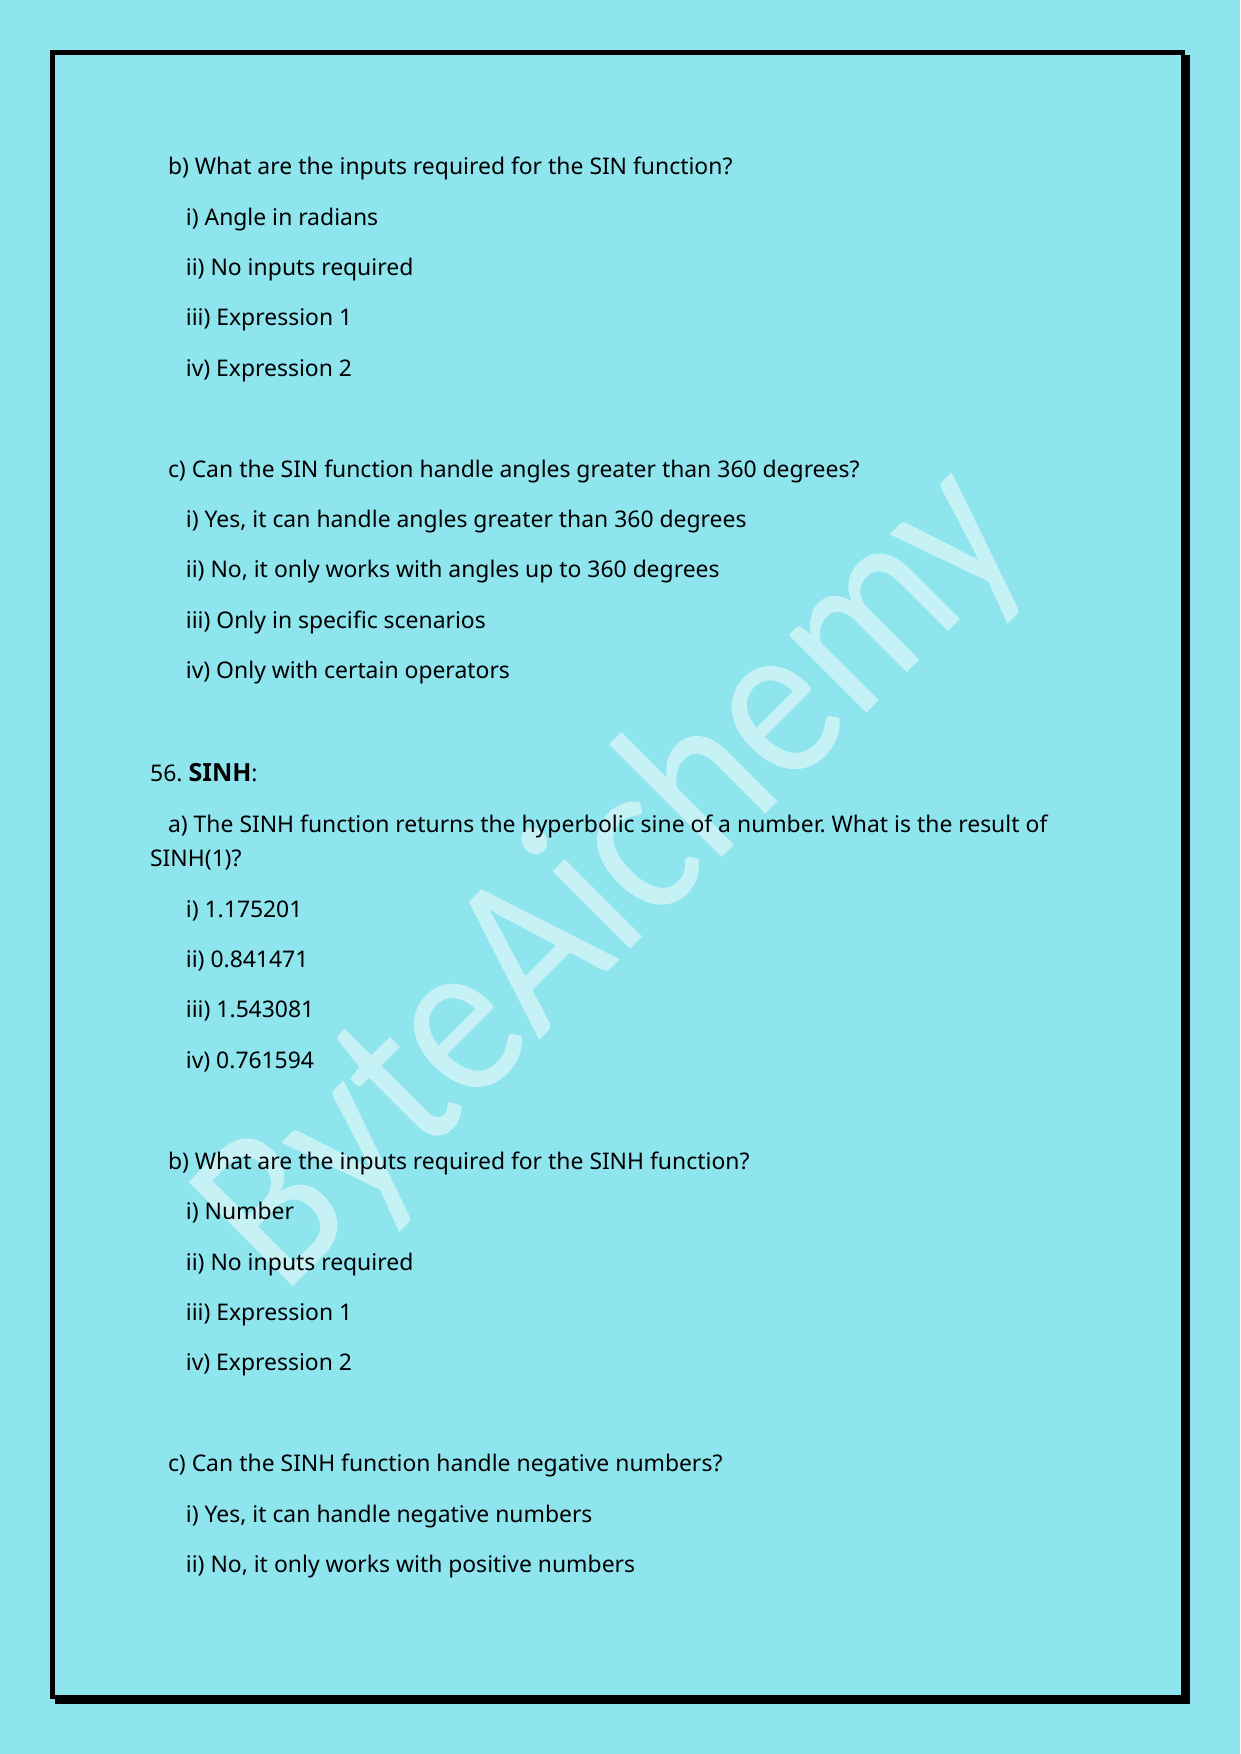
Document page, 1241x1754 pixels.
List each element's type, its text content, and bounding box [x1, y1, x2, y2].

text i) Yes, it can handle angles greater than 360 degrees [150, 503, 1086, 534]
text b) What are the inputs required for the SIN function? [150, 150, 1086, 181]
text iv) Expression 2 [150, 352, 1086, 383]
text iii) Only in specific scenarios [150, 604, 1086, 635]
text i) 1.175201 [150, 893, 1086, 924]
text i) Angle in radians [150, 200, 1086, 232]
text 56. SINH: [150, 755, 1086, 789]
text i) Number [150, 1195, 1086, 1226]
text iv) Expression 2 [150, 1346, 1086, 1378]
text i) Yes, it can handle negative numbers [150, 1498, 1086, 1529]
text iii) Expression 1 [150, 1296, 1086, 1327]
text iii) Expression 1 [150, 301, 1086, 332]
text iv) Only with certain operators [150, 654, 1086, 685]
text ii) No inputs required [150, 1246, 1086, 1277]
text iii) 1.543081 [150, 993, 1086, 1025]
text ii) No, it only works with positive numbers [150, 1548, 1086, 1579]
text b) What are the inputs required for the SINH function? [150, 1145, 1086, 1176]
text ii) No, it only works with angles up to 360 degrees [150, 553, 1086, 584]
text a) The SINH function returns the hyperbolic sine of a number. What is the result of SINH(1)? [150, 808, 1086, 873]
text c) Can the SINH function handle negative numbers? [150, 1447, 1086, 1478]
text ii) 0.841471 [150, 943, 1086, 974]
text iv) 0.761594 [150, 1044, 1086, 1075]
text ii) No inputs required [150, 251, 1086, 282]
text c) Can the SIN function handle angles greater than 360 degrees? [150, 452, 1086, 484]
